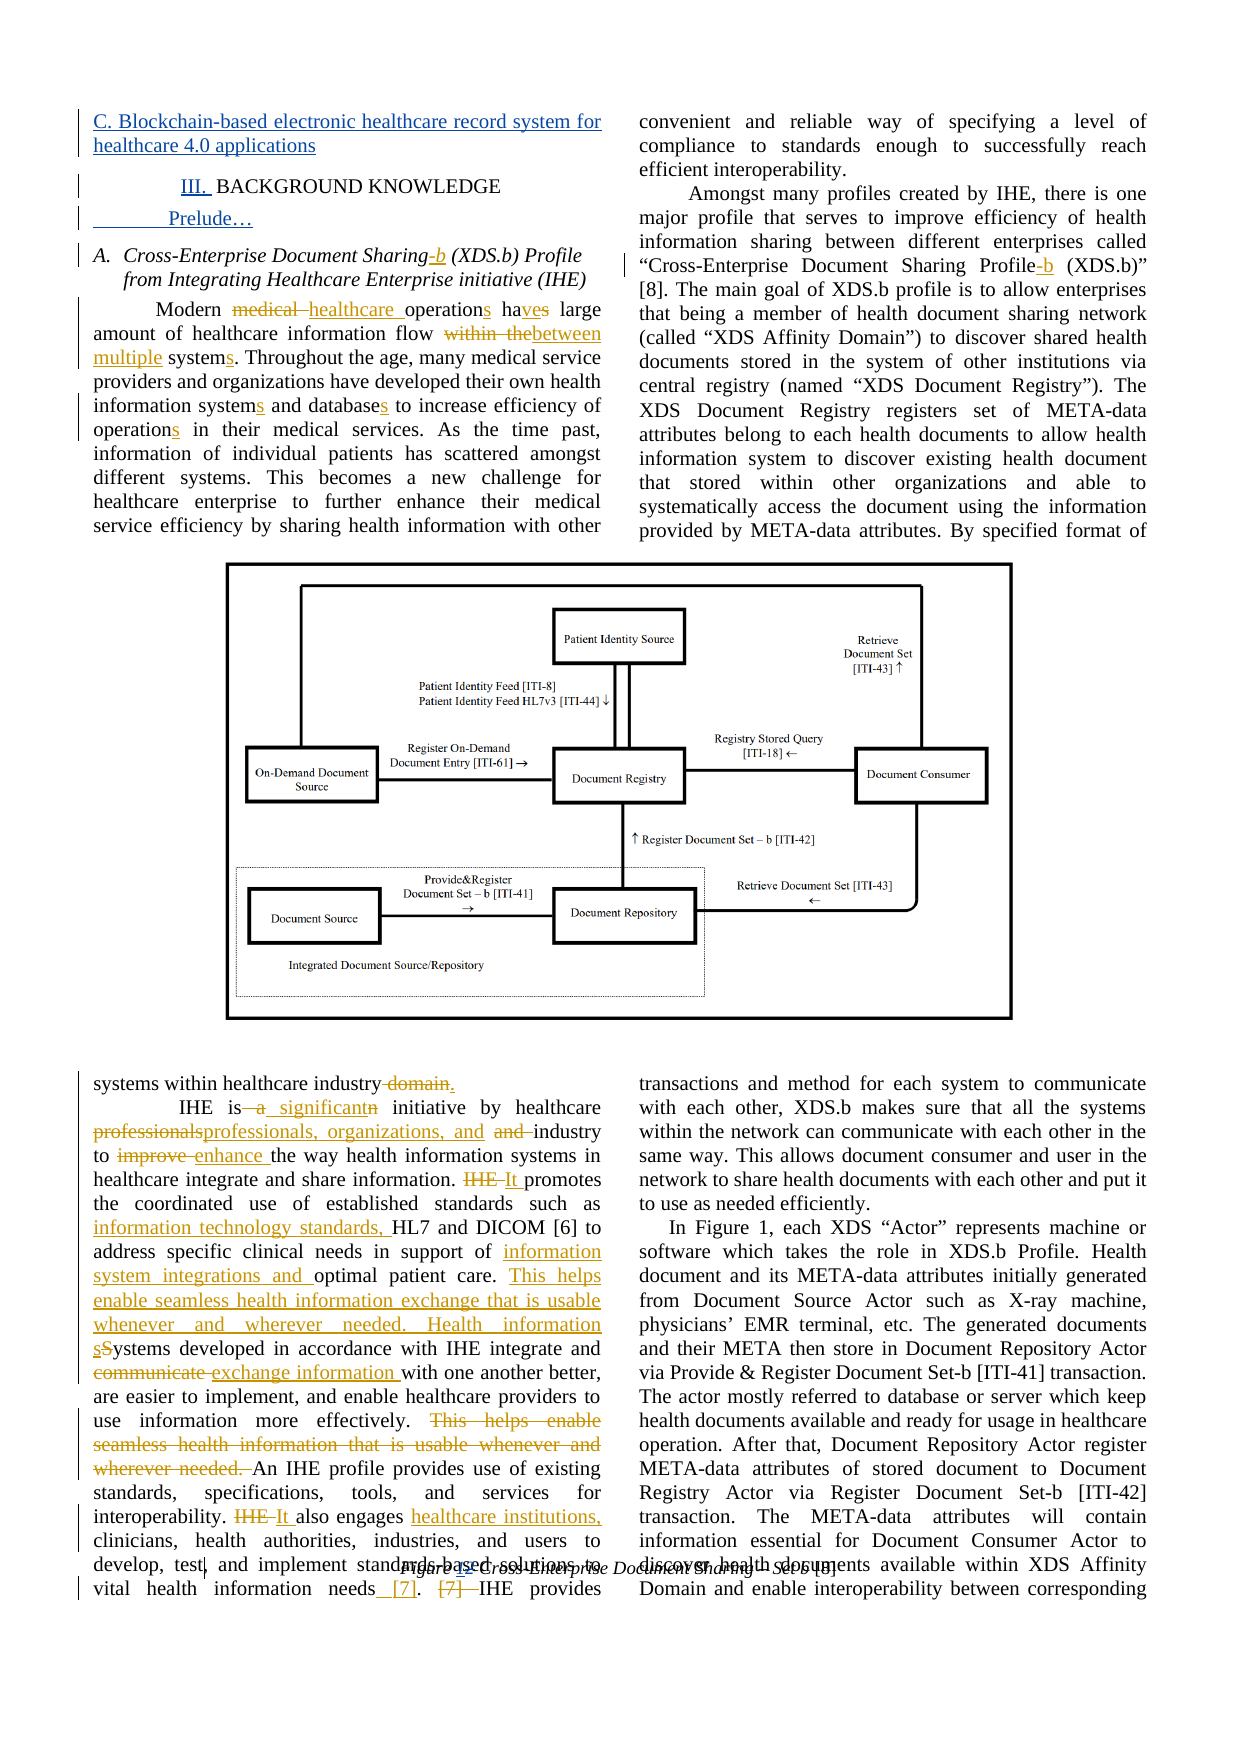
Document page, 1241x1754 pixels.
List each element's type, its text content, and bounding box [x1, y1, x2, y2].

text IHE is initiative by healthcare industry to the way health information systems in healthcare integrate and share information. promotes the coordinated use of established standards such as HL7 and DICOM [6] to address specific clinical needs in support of optimal patient care. ystems developed in accordance with IHE integrate and with one another better, are easier to implement, and enable healthcare providers to use information more effectively. An IHE profile provides use of existing standards, specifications, tools, and services for interoperability. also engages clinicians, health authorities, industries, and users to develop, test, and implement standards-based solutions to vital health information needs. IHE provides convenient and reliable way of specifying a level of compliance to standards enough to successfully reach efficient interoperability. [93, 1095, 601, 1308]
picture [224, 561, 1014, 1021]
text Amongst many profiles created by IHE, there is one major profile that serves to improve efficiency of health information sharing between different enterprises called “Cross-Enterprise Document Sharing Profile (XDS.b)” [8]. The main goal of XDS.b profile is to allow enterprises that being a member of health document sharing network (called “XDS Affinity Domain”) to discover shared health documents stored in the system of other institutions via central registry (named “XDS Document Registry”). The XDS Document Registry registers set of META-data attributes belong to each health documents to allow health information system to discover existing health document that stored within other organizations and able to systematically access the document using the information provided by META-data attributes. By specified format of transactions and method for each system to communicate with each other, XDS.b makes sure that all the systems within the network can communicate with each other in the same way. This allows document consumer and user in the network to share health documents with each other and put it to use as needed efficiently. [639, 181, 1147, 1215]
subtitle Cross-Enterprise Document Sharing (XDS.b) Profile from Integrating Healthcare Enterprise initiative (IHE) [93, 242, 601, 291]
text Modern operation ha large amount of healthcare information flow system. Throughout the age, many medical service providers and organizations have developed their own health information system and database to increase efficiency of operation in their medical services. As the time past, information of individual patients has scattered amongst different systems. This becomes a new challenge for healthcare enterprise to further enhance their medical service efficiency by sharing health information with other systems within healthcare industry [93, 297, 601, 1095]
text IHE is initiative by healthcare industry to the way health information systems in healthcare integrate and share information. promotes the coordinated use of established standards such as HL7 and DICOM [6] to address specific clinical needs in support of optimal patient care. ystems developed in accordance with IHE integrate and with one another better, are easier to implement, and enable healthcare providers to use information more effectively. An IHE profile provides use of existing standards, specifications, tools, and services for interoperability. also engages clinicians, health authorities, industries, and users to develop, test, and implement standards-based solutions to vital health information needs. IHE provides convenient and reliable way of specifying a level of compliance to standards enough to successfully reach efficient interoperability. [93, 1334, 601, 1445]
subtitle BACKGROUND KNOWLEDGE [93, 173, 601, 198]
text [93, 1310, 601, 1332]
text IHE is initiative by healthcare industry to the way health information systems in healthcare integrate and share information. promotes the coordinated use of established standards such as HL7 and DICOM [6] to address specific clinical needs in support of optimal patient care. ystems developed in accordance with IHE integrate and with one another better, are easier to implement, and enable healthcare providers to use information more effectively. An IHE profile provides use of existing standards, specifications, tools, and services for interoperability. also engages clinicians, health authorities, industries, and users to develop, test, and implement standards-based solutions to vital health information needs. IHE provides convenient and reliable way of specifying a level of compliance to standards enough to successfully reach efficient interoperability. [93, 1446, 601, 1600]
